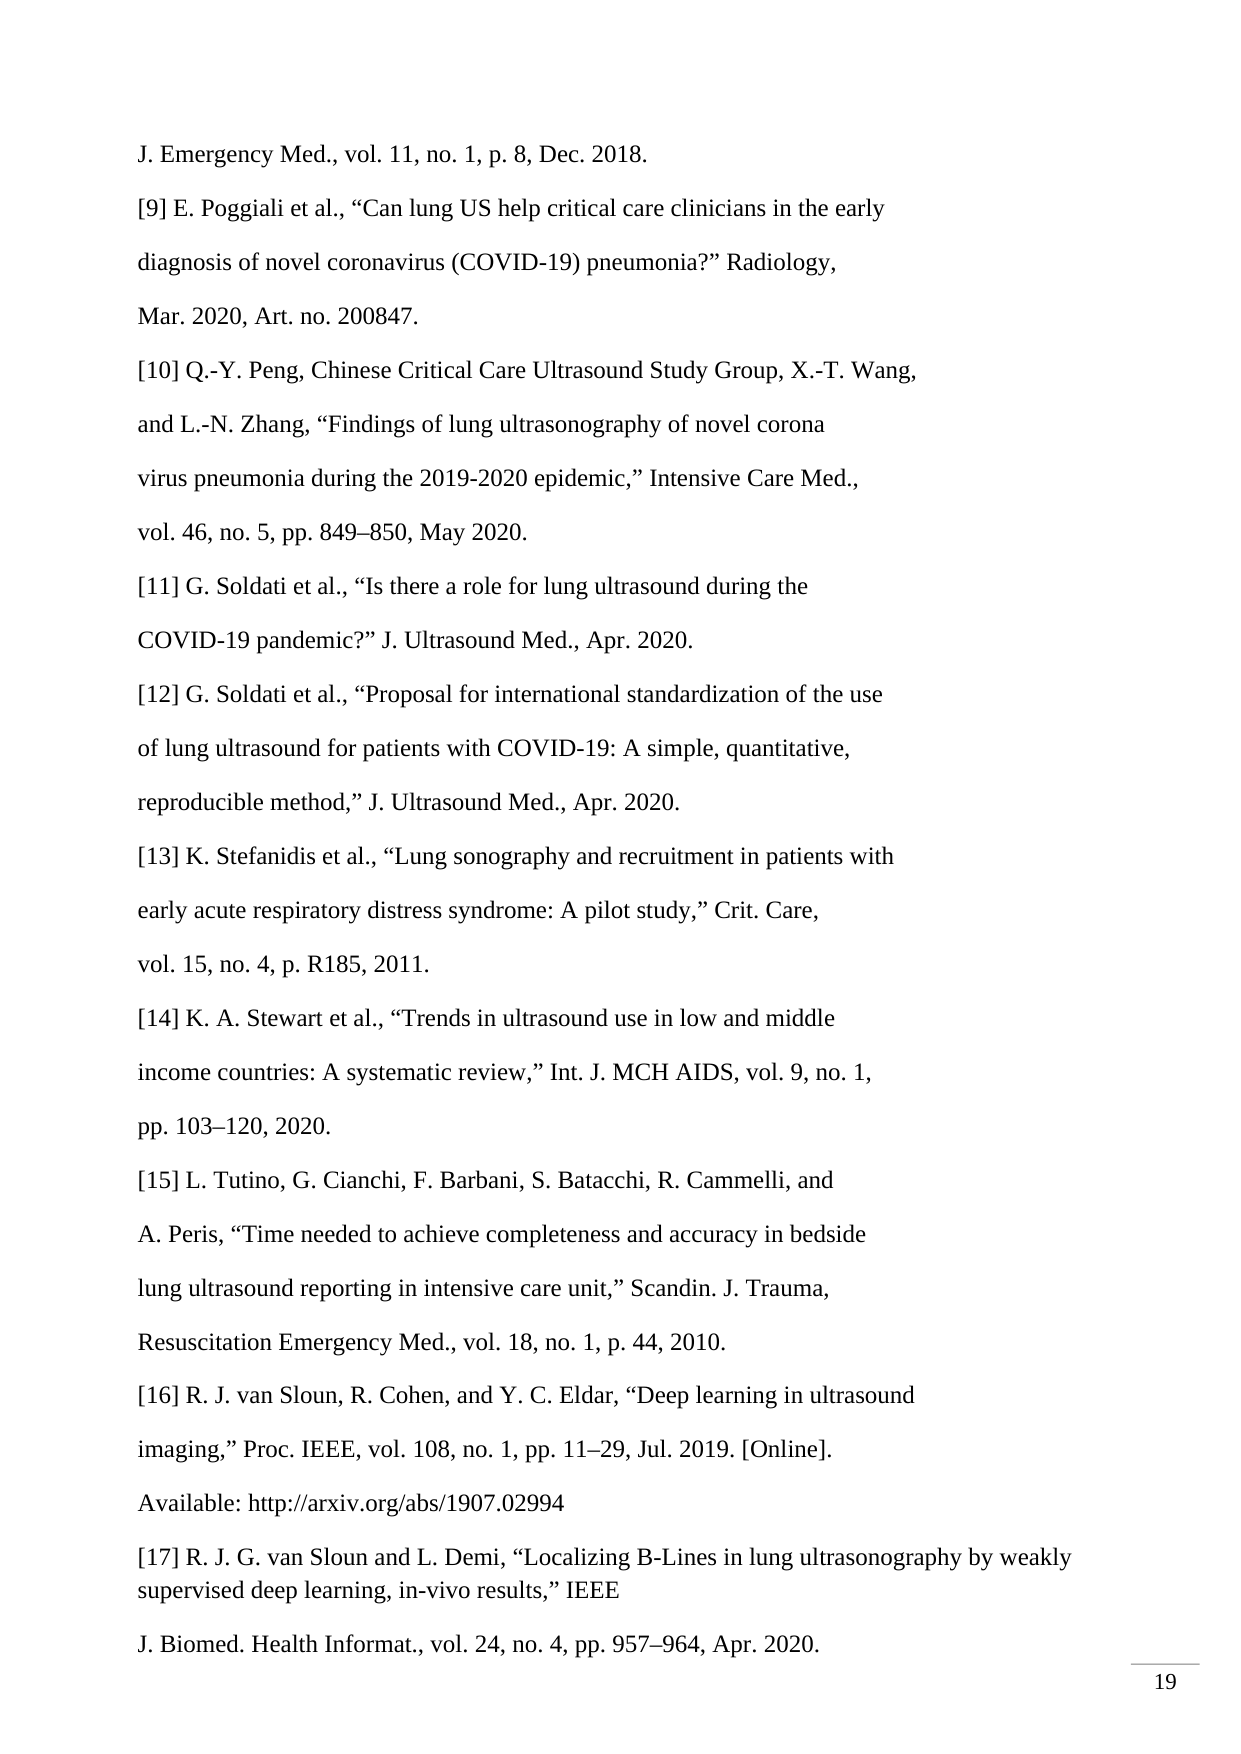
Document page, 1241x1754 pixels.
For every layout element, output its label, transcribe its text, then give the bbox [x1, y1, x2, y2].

text pp. 103–120, 2020. [137, 1111, 1091, 1139]
text COVID-19 pandemic?” J. Ultrasound Med., Apr. 2020. [137, 625, 1091, 654]
text [10] Q.-Y. Peng, Chinese Critical Care Ultrasound Study Group, X.-T. Wang, [137, 355, 1091, 384]
text and L.-N. Zhang, “Findings of lung ultrasonography of novel corona [137, 409, 1091, 438]
text vol. 15, no. 4, p. R185, 2011. [137, 949, 1091, 978]
text Resuscitation Emergency Med., vol. 18, no. 1, p. 44, 2010. [137, 1327, 1091, 1355]
text [12] G. Soldati et al., “Proposal for international standardization of the use [137, 679, 1091, 708]
text [9] E. Poggiali et al., “Can lung US help critical care clinicians in the early [137, 193, 1091, 222]
text A. Peris, “Time needed to achieve completeness and accuracy in bedside [137, 1219, 1091, 1247]
text income countries: A systematic review,” Int. J. MCH AIDS, vol. 9, no. 1, [137, 1057, 1091, 1086]
text [11] G. Soldati et al., “Is there a role for lung ultrasound during the [137, 571, 1091, 600]
text vol. 46, no. 5, pp. 849–850, May 2020. [137, 517, 1091, 546]
text [17] R. J. G. van Sloun and L. Demi, “Localizing B-Lines in lung ultrasonography by weakly supervised deep learning, in-vivo results,” IEEE [137, 1542, 1091, 1604]
text [15] L. Tutino, G. Cianchi, F. Barbani, S. Batacchi, R. Cammelli, and [137, 1165, 1091, 1193]
text lung ultrasound reporting in intensive care unit,” Scandin. J. Trauma, [137, 1273, 1091, 1301]
text Available: http://arxiv.org/abs/1907.02994 [137, 1488, 1091, 1517]
text [14] K. A. Stewart et al., “Trends in ultrasound use in low and middle [137, 1003, 1091, 1032]
text reproducible method,” J. Ultrasound Med., Apr. 2020. [137, 787, 1091, 816]
text of lung ultrasound for patients with COVID-19: A simple, quantitative, [137, 733, 1091, 762]
text [13] K. Stefanidis et al., “Lung sonography and recruitment in patients with [137, 841, 1091, 870]
text early acute respiratory distress syndrome: A pilot study,” Crit. Care, [137, 895, 1091, 924]
text Mar. 2020, Art. no. 200847. [137, 301, 1091, 330]
text virus pneumonia during the 2019-2020 epidemic,” Intensive Care Med., [137, 463, 1091, 492]
text diagnosis of novel coronavirus (COVID-19) pneumonia?” Radiology, [137, 247, 1091, 276]
text J. Emergency Med., vol. 11, no. 1, p. 8, Dec. 2018. [137, 139, 1091, 168]
text J. Biomed. Health Informat., vol. 24, no. 4, pp. 957–964, Apr. 2020. [137, 1629, 1091, 1658]
text imaging,” Proc. IEEE, vol. 108, no. 1, pp. 11–29, Jul. 2019. [Online]. [137, 1434, 1091, 1463]
text [16] R. J. van Sloun, R. Cohen, and Y. C. Eldar, “Deep learning in ultrasound [137, 1381, 1091, 1409]
